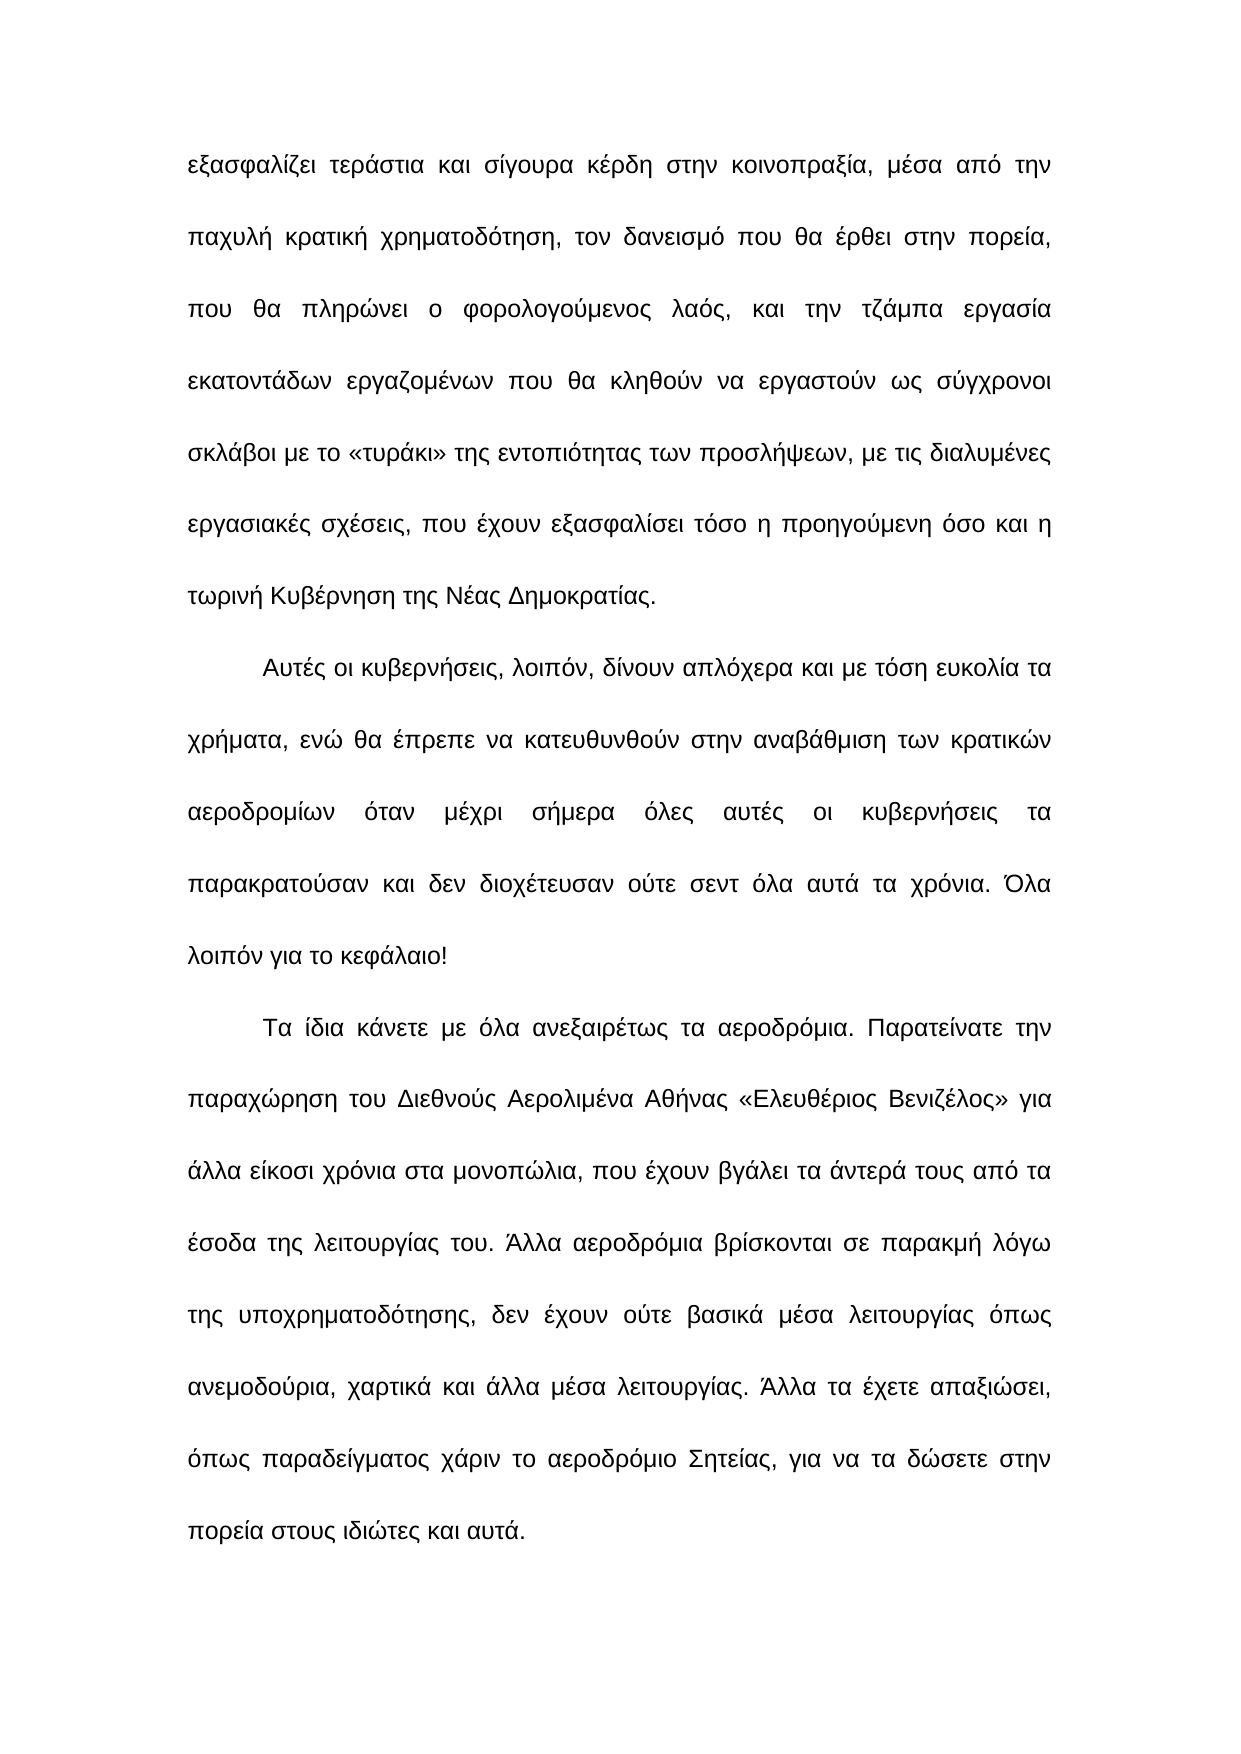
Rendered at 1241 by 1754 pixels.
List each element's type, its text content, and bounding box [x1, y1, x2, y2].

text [187, 150, 1053, 610]
text Τα ίδια κάνετε με όλα ανεξαιρέτως τα αεροδρόμια. Παρατείνατε την παραχώρηση του Διεθνούς Αερολιμένα Αθήνας «Ελευθέριος Βενιζέλος» για άλλα είκοσι χρόνια στα μονοπώλια, που έχουν βγάλει τα άντερά τους από τα έσοδα της λειτουργίας του. Άλλα αεροδρόμια βρίσκονται σε παρακμή λόγω της υποχρηματοδότησης, δεν έχουν ούτε βασικά μέσα λειτουργίας όπως ανεμοδούρια, χαρτικά και άλλα μέσα λειτουργίας. Άλλα τα έχετε απαξιώσει, όπως παραδείγματος χάριν το αεροδρόμιο Σητείας, για να τα δώσετε στην πορεία στους ιδιώτες και αυτά. [187, 1012, 1053, 1544]
text Αυτές οι κυβερνήσεις, λοιπόν, δίνουν απλόχερα και με τόση ευκολία τα χρήματα, ενώ θα έπρεπε να κατευθυνθούν στην αναβάθμιση των κρατικών αεροδρομίων όταν μέχρι σήμερα όλες αυτές οι κυβερνήσεις τα παρακρατούσαν και δεν διοχέτευσαν ούτε σεντ όλα αυτά τα χρόνια. Όλα λοιπόν για το κεφάλαιο! [187, 653, 1053, 969]
